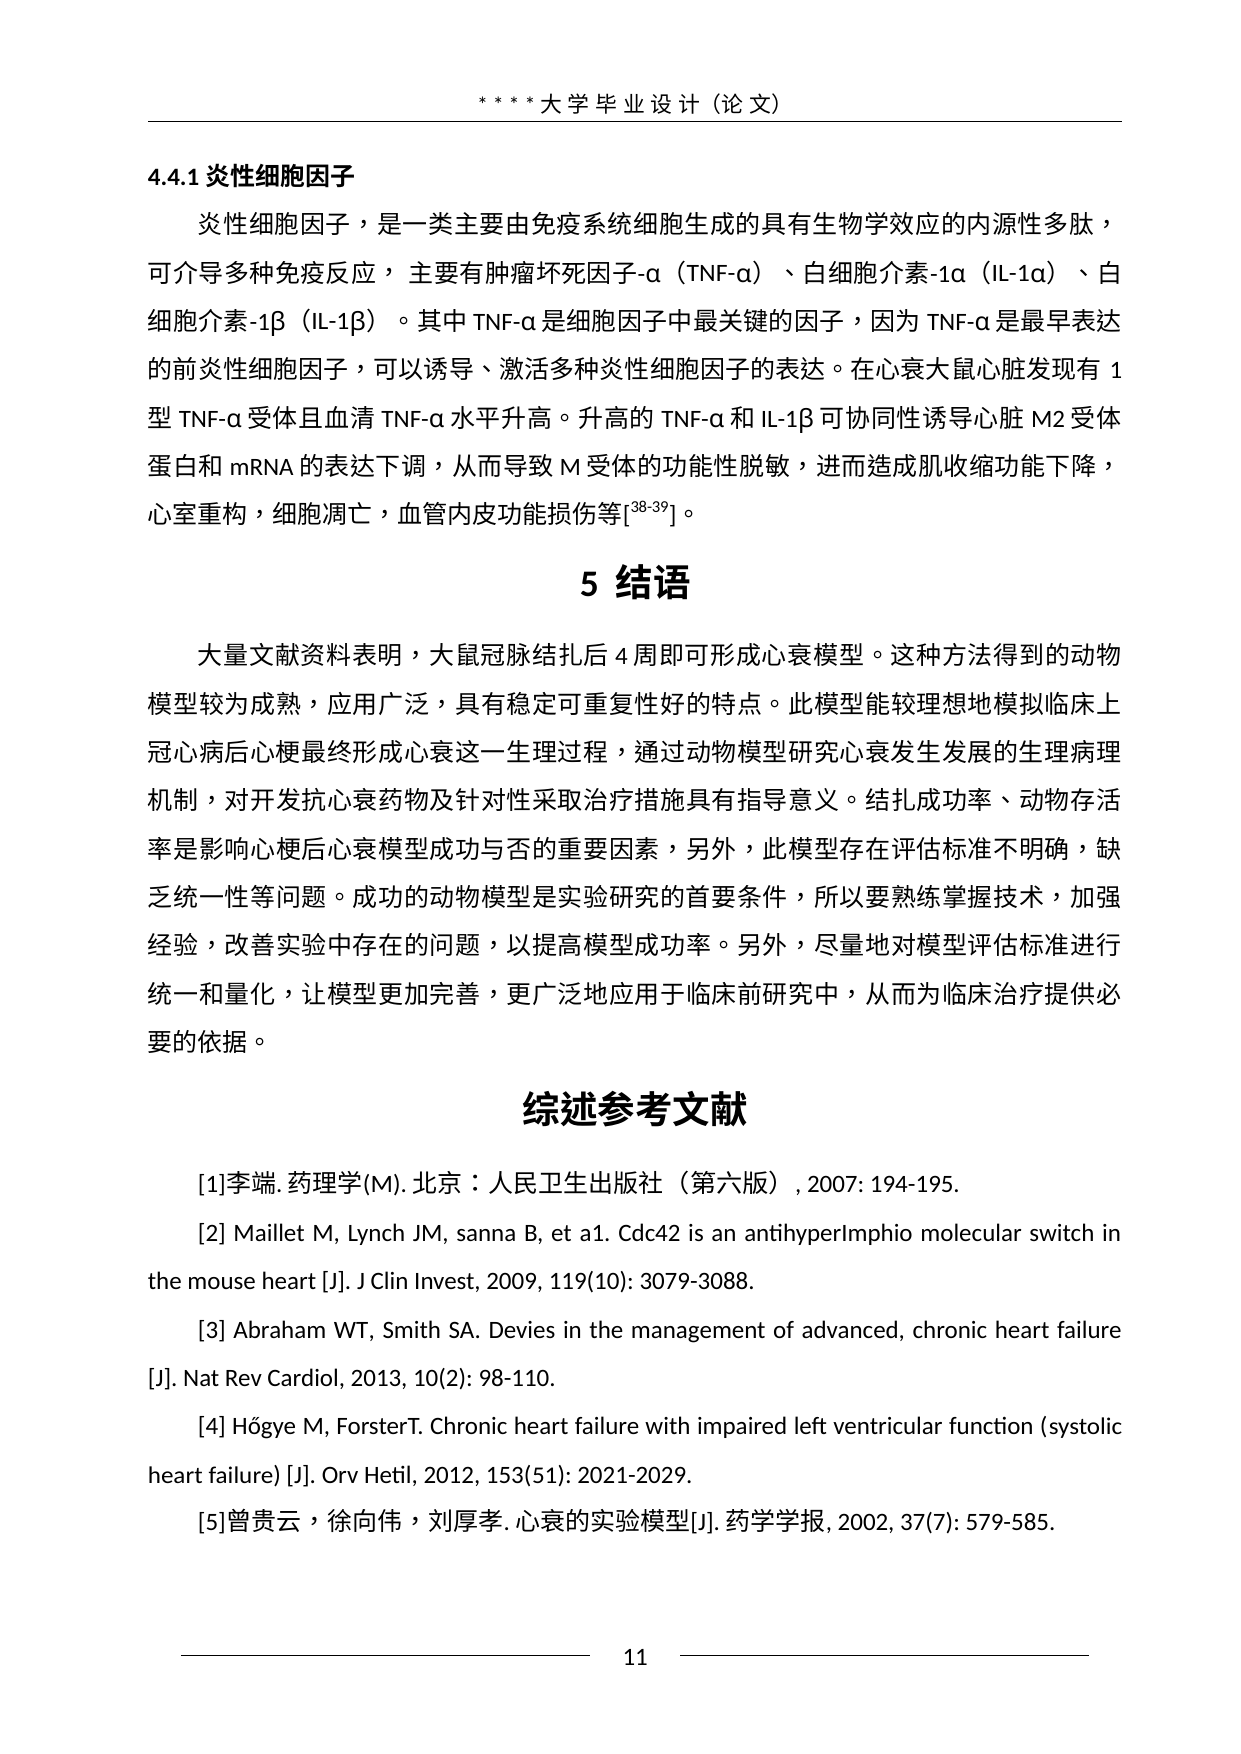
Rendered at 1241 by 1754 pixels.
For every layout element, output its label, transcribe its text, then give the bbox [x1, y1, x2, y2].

text [4] Hőgye M, ForsterT. Chronic heart failure with impaired left ventricular function (systolic heart failure) [J]. Orv Hetil, 2012, 153(51): 2021-2029. [148, 1393, 1122, 1489]
text 大量文献资料表明，大鼠冠脉结扎后4周即可形成心衰模型。这种方法得到的动物 模型较为成熟，应用广泛，具有稳定可重复性好的特点。此模型能较理想地模拟临床上冠心病后心梗最终形成心衰这一生理过程，通过动物模型研究心衰发生发展的生理病理机制，对开发抗心衰药物及针对性采取治疗措施具有指导意义。结扎成功率、动物存活率是影响心梗后心衰模型成功与否的重要因素，另外，此模型存在评估标准不明确，缺乏统一性等问题。成功的动物模型是实验研究的首要条件，所以要熟练掌握技术，加强经验，改善实验中存在的问题，以提高模型成功率。另外，尽量地对模型评估标准进行统一和量化，让模型更加完善，更广泛地应用于临床前研究中，从而为临床治疗提供必要的依据。 [148, 624, 1122, 1059]
subtitle 综述参考文献 [148, 1083, 1122, 1135]
text [2] Maillet M, Lynch JM, sanna B, et a1. Cdc42 is an antihyperImphio molecular switch in the mouse heart [J]. J Clin Invest, 2009, 119(10): 3079-3088. [148, 1199, 1122, 1296]
subtitle 5 结语 [148, 555, 1122, 607]
text [3] Abraham WT, Smith SA. Devies in the management of advanced, chronic heart failure [J]. Nat Rev Cardiol, 2013, 10(2): 98-110. [148, 1296, 1122, 1393]
text 炎性细胞因子，是一类主要由免疫系统细胞生成的具有生物学效应的内源性多肽，可介导多种免疫反应， 主要有肿瘤坏死因子-α（TNF-α）、白细胞介素-1α（IL-1α）、白细胞介素-1β（IL-1β）。其中TNF-α是细胞因子中最关键的因子，因为TNF-α是最早表达的前炎性细胞因子，可以诱导、激活多种炎性细胞因子的表达。在心衰大鼠心脏发现有1型TNF-α受体且血清TNF-α水平升高。升高的TNF-α和IL-1β可协同性诱导心脏M2受体蛋白和mRNA的表达下调，从而导致M受体的功能性脱敏，进而造成肌收缩功能下降，心室重构，细胞凋亡，血管内皮功能损伤等[38-39]。 [148, 193, 1122, 531]
subtitle 4.4.1 炎性细胞因子 [148, 159, 1122, 193]
text [1]李端. 药理学(M). 北京：人民卫生出版社（第六版）, 2007: 194-195. [148, 1151, 1122, 1199]
text [5]曾贵云，徐向伟，刘厚孝. 心衰的实验模型[J]. 药学学报, 2002, 37(7): 579-585. [148, 1489, 1122, 1538]
